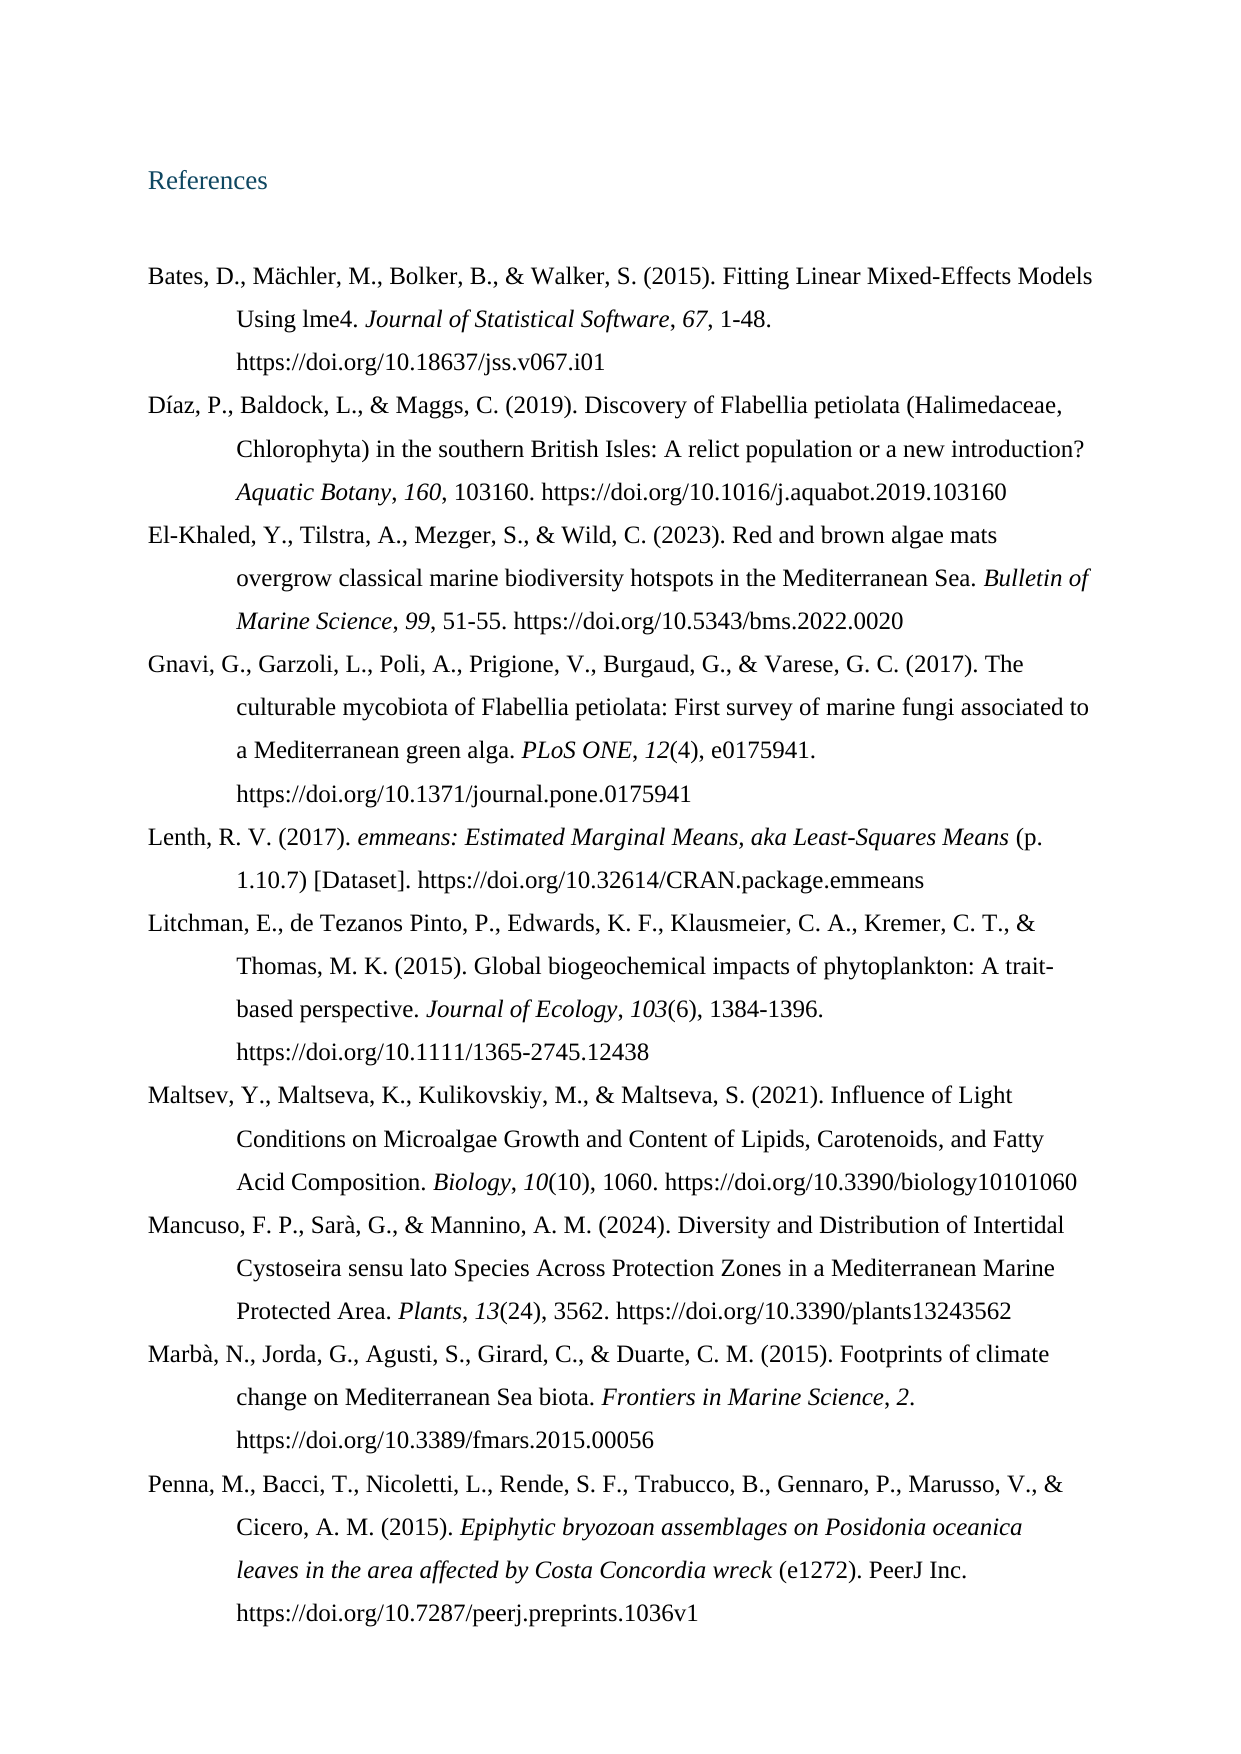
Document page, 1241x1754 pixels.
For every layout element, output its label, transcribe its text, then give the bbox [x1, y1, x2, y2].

text Bates, D., Mächler, M., Bolker, B., & Walker, S. (2015). Fitting Linear Mixed-Effects Models Using lme4. Journal of Statistical Software, 67, 1-48. https://doi.org/10.18637/jss.v067.i01 [148, 261, 1093, 376]
text Gnavi, G., Garzoli, L., Poli, A., Prigione, V., Burgaud, G., & Varese, G. C. (2017). The culturable mycobiota of Flabellia petiolata: First survey of marine fungi associated to a Mediterranean green alga. PLoS ONE, 12(4), e0175941. https://doi.org/10.1371/journal.pone.0175941 [148, 649, 1093, 807]
text Lenth, R. V. (2017). emmeans: Estimated Marginal Means, aka Least-Squares Means (p. 1.10.7) [Dataset]. https://doi.org/10.32614/CRAN.package.emmeans [148, 822, 1093, 894]
text Marbà, N., Jorda, G., Agusti, S., Girard, C., & Duarte, C. M. (2015). Footprints of climate change on Mediterranean Sea biota. Frontiers in Marine Science, 2. https://doi.org/10.3389/fmars.2015.00056 [148, 1339, 1093, 1454]
subtitle References [148, 164, 1093, 195]
text Litchman, E., de Tezanos Pinto, P., Edwards, K. F., Klausmeier, C. A., Kremer, C. T., & Thomas, M. K. (2015). Global biogeochemical impacts of phytoplankton: A trait-based perspective. Journal of Ecology, 103(6), 1384-1396. https://doi.org/10.1111/1365-2745.12438 [148, 908, 1093, 1066]
text Mancuso, F. P., Sarà, G., & Mannino, A. M. (2024). Diversity and Distribution of Intertidal Cystoseira sensu lato Species Across Protection Zones in a Mediterranean Marine Protected Area. Plants, 13(24), 3562. https://doi.org/10.3390/plants13243562 [148, 1210, 1093, 1325]
text Penna, M., Bacci, T., Nicoletti, L., Rende, S. F., Trabucco, B., Gennaro, P., Marusso, V., & Cicero, A. M. (2015). Epiphytic bryozoan assemblages on Posidonia oceanica leaves in the area affected by Costa Concordia wreck (e1272). PeerJ Inc. https://doi.org/10.7287/peerj.preprints.1036v1 [148, 1469, 1093, 1627]
text El-Khaled, Y., Tilstra, A., Mezger, S., & Wild, C. (2023). Red and brown algae mats overgrow classical marine biodiversity hotspots in the Mediterranean Sea. Bulletin of Marine Science, 99, 51-55. https://doi.org/10.5343/bms.2022.0020 [148, 520, 1093, 635]
text Díaz, P., Baldock, L., & Maggs, C. (2019). Discovery of Flabellia petiolata (Halimedaceae, Chlorophyta) in the southern British Isles: A relict population or a new introduction? Aquatic Botany, 160, 103160. https://doi.org/10.1016/j.aquabot.2019.103160 [148, 391, 1093, 506]
text Maltsev, Y., Maltseva, K., Kulikovskiy, M., & Maltseva, S. (2021). Influence of Light Conditions on Microalgae Growth and Content of Lipids, Carotenoids, and Fatty Acid Composition. Biology, 10(10), 1060. https://doi.org/10.3390/biology10101060 [148, 1081, 1093, 1196]
